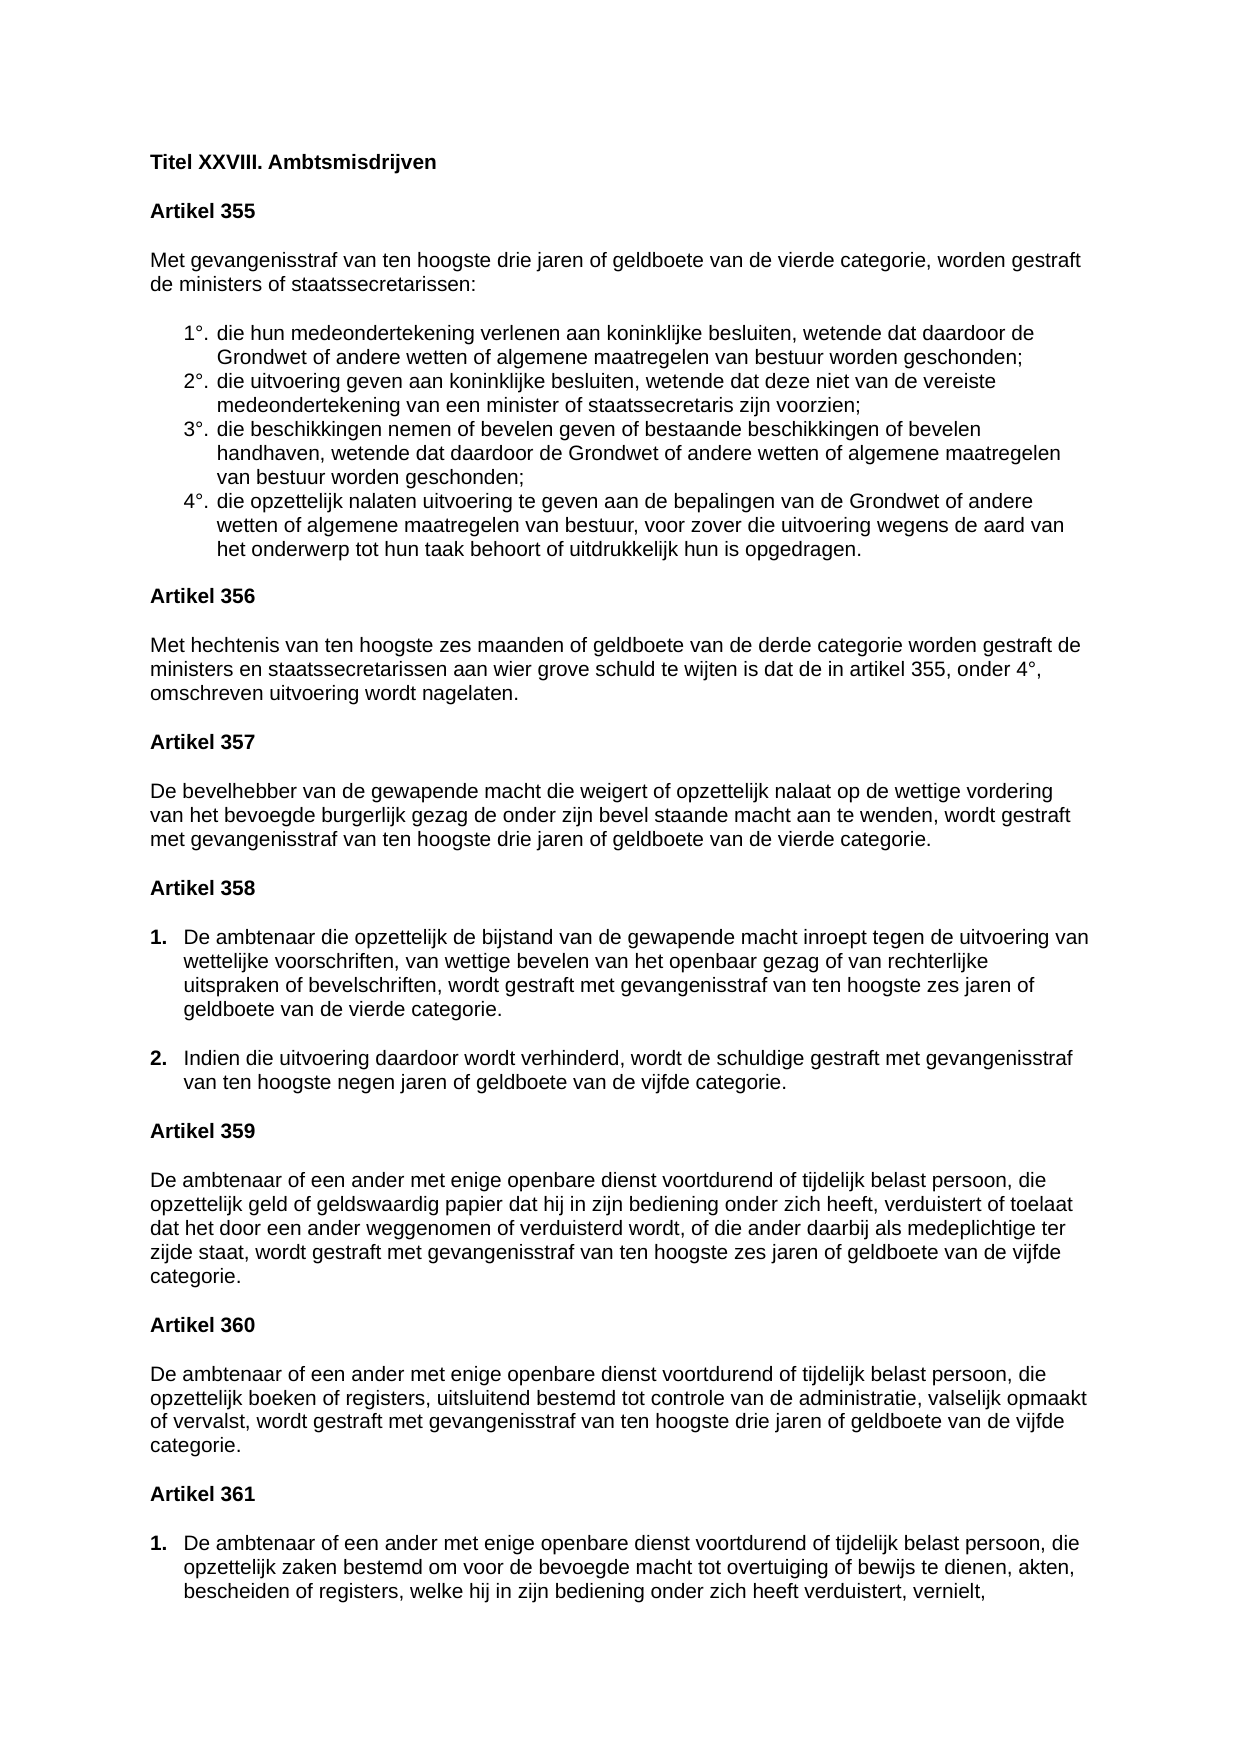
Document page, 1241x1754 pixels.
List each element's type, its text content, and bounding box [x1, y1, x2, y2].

text Artikel 355 [150, 199, 1090, 223]
text 2. Indien die uitvoering daardoor wordt verhinderd, wordt de schuldige gestraft met gevangenisstraf van ten hoogste negen jaren of geldboete van de vijfde categorie. [150, 1046, 1090, 1094]
text Artikel 360 [150, 1312, 1090, 1336]
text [150, 1531, 1090, 1603]
text De ambtenaar of een ander met enige openbare dienst voortdurend of tijdelijk belast persoon, die opzettelijk geld of geldswaardig papier dat hij in zijn bediening onder zich heeft, verduistert of toelaat dat het door een ander weggenomen of verduisterd wordt, of die ander daarbij als medeplichtige ter zijde staat, wordt gestraft met gevangenisstraf van ten hoogste zes jaren of geldboete van de vijfde categorie. [150, 1168, 1090, 1287]
text De ambtenaar of een ander met enige openbare dienst voortdurend of tijdelijk belast persoon, die opzettelijk boeken of registers, uitsluitend bestemd tot controle van de administratie, valselijk opmaakt of vervalst, wordt gestraft met gevangenisstraf van ten hoogste drie jaren of geldboete van de vijfde categorie. [150, 1361, 1090, 1457]
text Artikel 357 [150, 730, 1090, 754]
text Artikel 358 [150, 876, 1090, 900]
text Met gevangenisstraf van ten hoogste drie jaren of geldboete van de vierde categorie, worden gestraft de ministers of staatssecretarissen: [150, 248, 1090, 296]
text 1. De ambtenaar die opzettelijk de bijstand van de gewapende macht inroept tegen de uitvoering van wettelijke voorschriften, van wettige bevelen van het openbaar gezag of van rechterlijke uitspraken of bevelschriften, wordt gestraft met gevangenisstraf van ten hoogste zes jaren of geldboete van de vierde categorie. [150, 925, 1090, 1021]
text De bevelhebber van de gewapende macht die weigert of opzettelijk nalaat op de wettige vordering van het bevoegde burgerlijk gezag de onder zijn bevel staande macht aan te wenden, wordt gestraft met gevangenisstraf van ten hoogste drie jaren of geldboete van de vierde categorie. [150, 779, 1090, 851]
text Artikel 359 [150, 1119, 1090, 1143]
text Artikel 361 [150, 1482, 1090, 1506]
text Titel XXVIII. Ambtsmisdrijven [150, 150, 1090, 174]
text 3°. die beschikkingen nemen of bevelen geven of bestaande beschikkingen of bevelen handhaven, wetende dat daardoor de Grondwet of andere wetten of algemene maatregelen van bestuur worden geschonden; [183, 417, 1090, 488]
text 4°. die opzettelijk nalaten uitvoering te geven aan de bepalingen van de Grondwet of andere wetten of algemene maatregelen van bestuur, voor zover die uitvoering wegens de aard van het onderwerp tot hun taak behoort of uitdrukkelijk hun is opgedragen. [183, 488, 1090, 560]
text 1°. die hun medeondertekening verlenen aan koninklijke besluiten, wetende dat daardoor de Grondwet of andere wetten of algemene maatregelen van bestuur worden geschonden; [183, 321, 1090, 369]
text Artikel 356 [150, 584, 1090, 608]
text 2°. die uitvoering geven aan koninklijke besluiten, wetende dat deze niet van de vereiste medeondertekening van een minister of staatssecretaris zijn voorzien; [183, 369, 1090, 417]
text Met hechtenis van ten hoogste zes maanden of geldboete van de derde categorie worden gestraft de ministers en staatssecretarissen aan wier grove schuld te wijten is dat de in artikel 355, onder 4°, omschreven uitvoering wordt nagelaten. [150, 633, 1090, 705]
